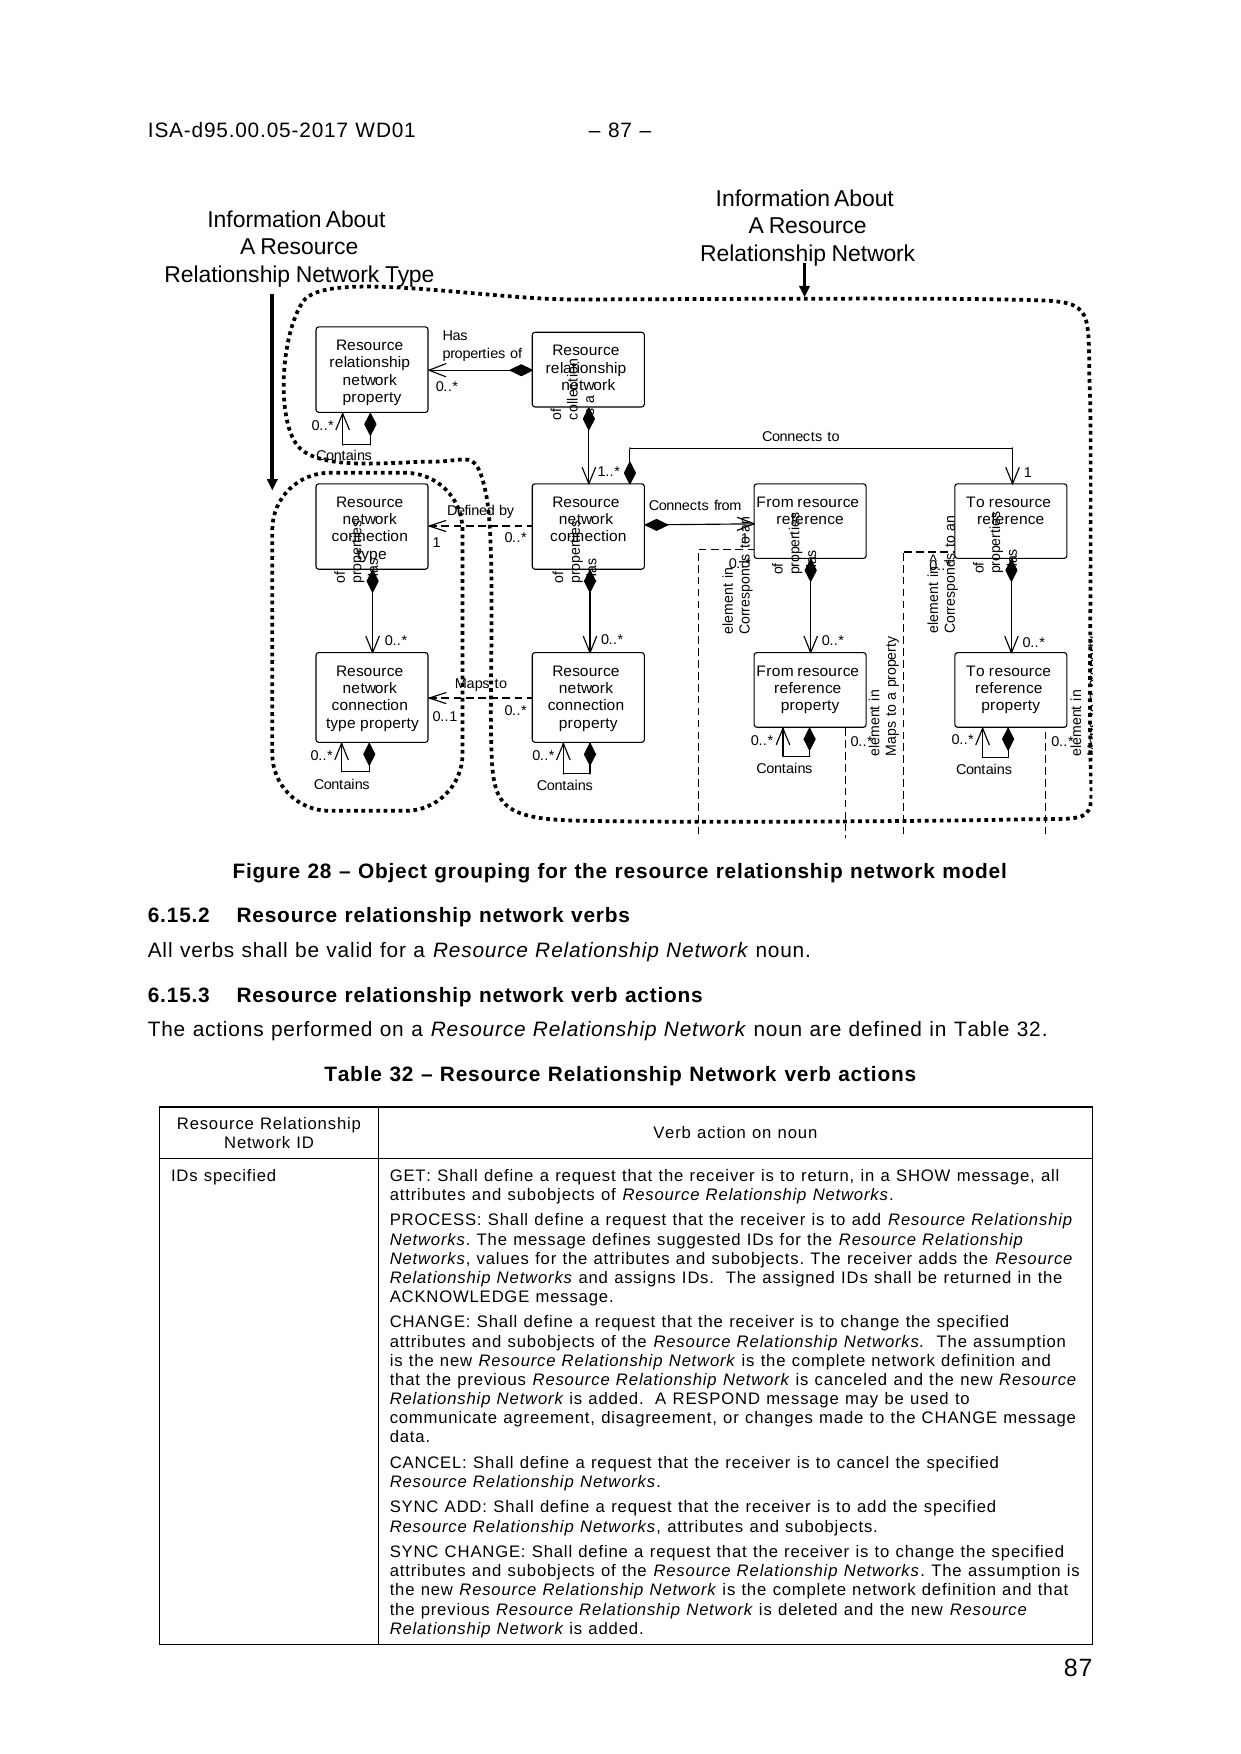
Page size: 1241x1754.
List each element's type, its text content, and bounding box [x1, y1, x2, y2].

subtitle Resource relationship network verbs [148, 903, 1092, 927]
table_header Resource Relationship Network ID [160, 1108, 378, 1158]
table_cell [379, 1159, 1092, 1644]
text All verbs shall be valid for a Resource Relationship Network noun. [148, 938, 1092, 962]
table_header Verb action on noun [379, 1108, 1092, 1158]
subtitle Resource relationship network verb actions [148, 982, 1092, 1006]
title Figure 28 – Object grouping for the resource relationship network model [148, 858, 1092, 882]
table_cell IDs specified [160, 1159, 378, 1644]
